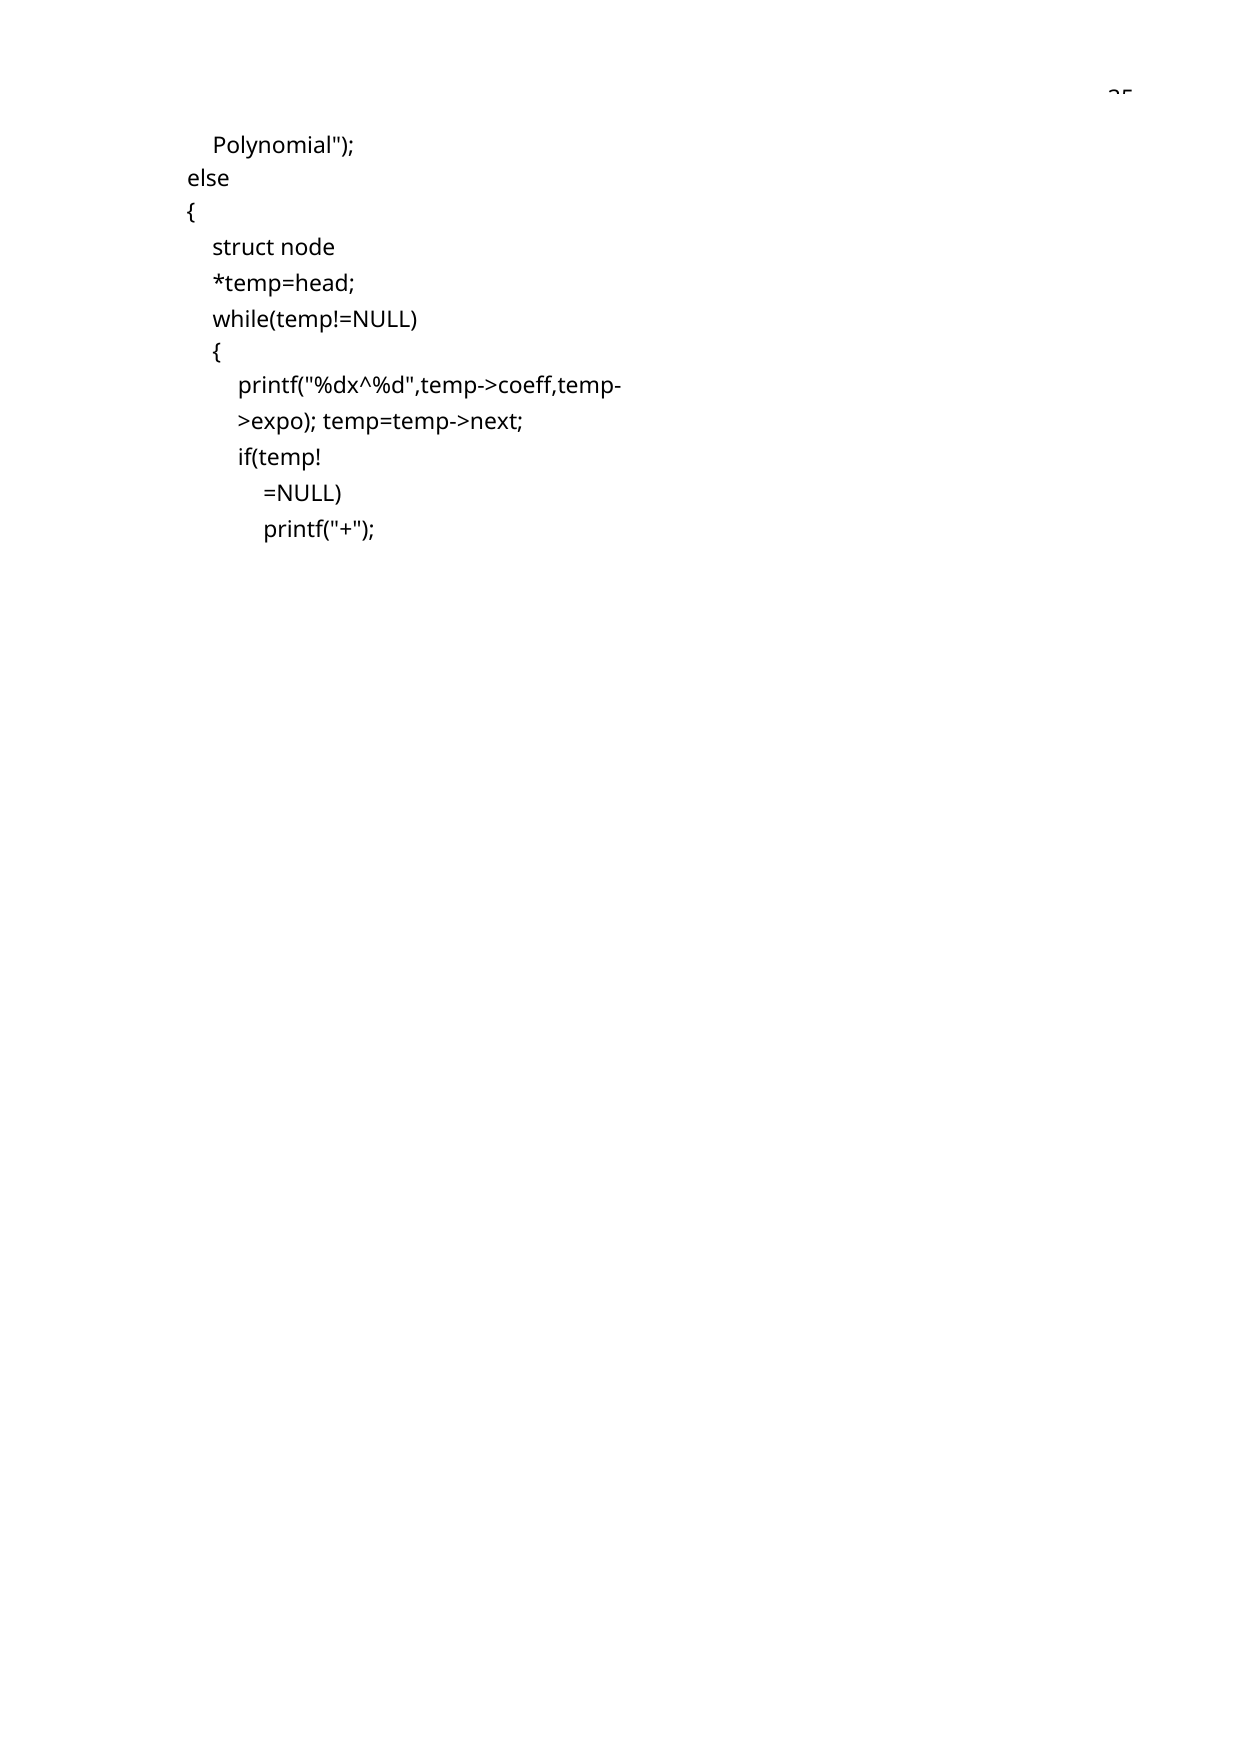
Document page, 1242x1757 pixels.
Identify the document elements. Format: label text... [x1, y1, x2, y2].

text if(temp!=NULL) printf("+"); [238, 441, 396, 544]
text { [186, 195, 1162, 227]
text else [187, 165, 1162, 191]
text struct node *temp=head; while(temp!=NULL) [212, 231, 464, 334]
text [187, 129, 450, 160]
text { [212, 338, 1162, 365]
text printf("%dx^%d",temp->coeff,temp->expo); temp=temp->next; [237, 369, 672, 436]
